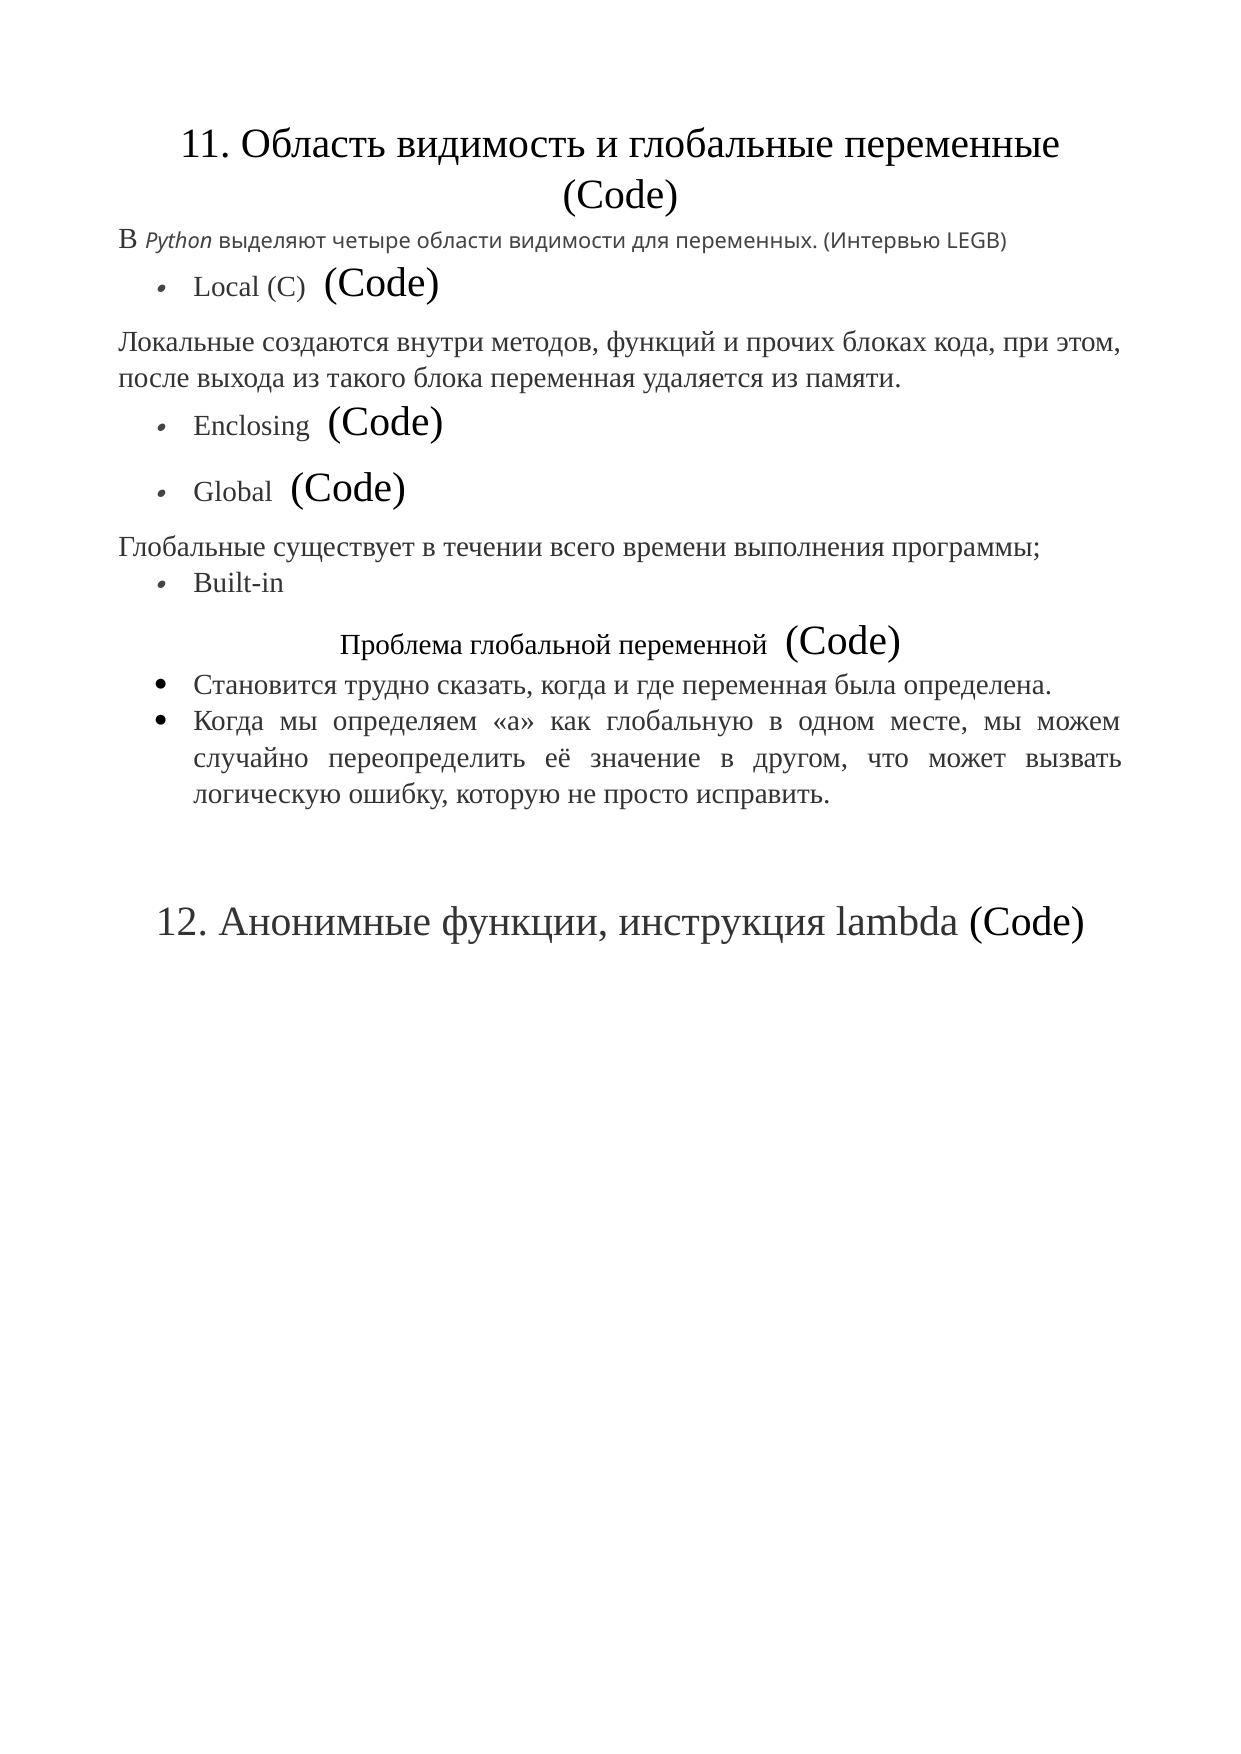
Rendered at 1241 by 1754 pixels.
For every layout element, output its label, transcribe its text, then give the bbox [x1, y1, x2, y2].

subtitle 12. Анонимные функции, инструкция lambda (Code) [118, 896, 1122, 944]
list Local (С) (Code) [156, 258, 1122, 306]
text Локальные создаются внутри методов, функций и прочих блоках кода, при этом, после выхода из такого блока переменная удаляется из памяти. [118, 324, 1122, 394]
text 11. Область видимость и глобальные переменные (Code) [118, 118, 1122, 218]
text Проблема глобальной переменной (Code) [118, 616, 1122, 663]
list Built-in [156, 565, 1122, 598]
list Enclosing (Code) [156, 396, 1122, 444]
list Когда мы определяем «а» как глобальную в одном месте, мы можем случайно переопределить её значение в другом, что может вызвать логическую ошибку, которую не просто исправить. [156, 703, 1122, 809]
text Глобальные существует в течении всего времени выполнения программы; [118, 529, 1122, 562]
text В Python выделяют четыре области видимости для переменных. (Интервью LEGB) [118, 221, 1122, 255]
list Становится трудно сказать, когда и где переменная была определена. [156, 667, 1122, 701]
list Global (Code) [156, 462, 1122, 510]
